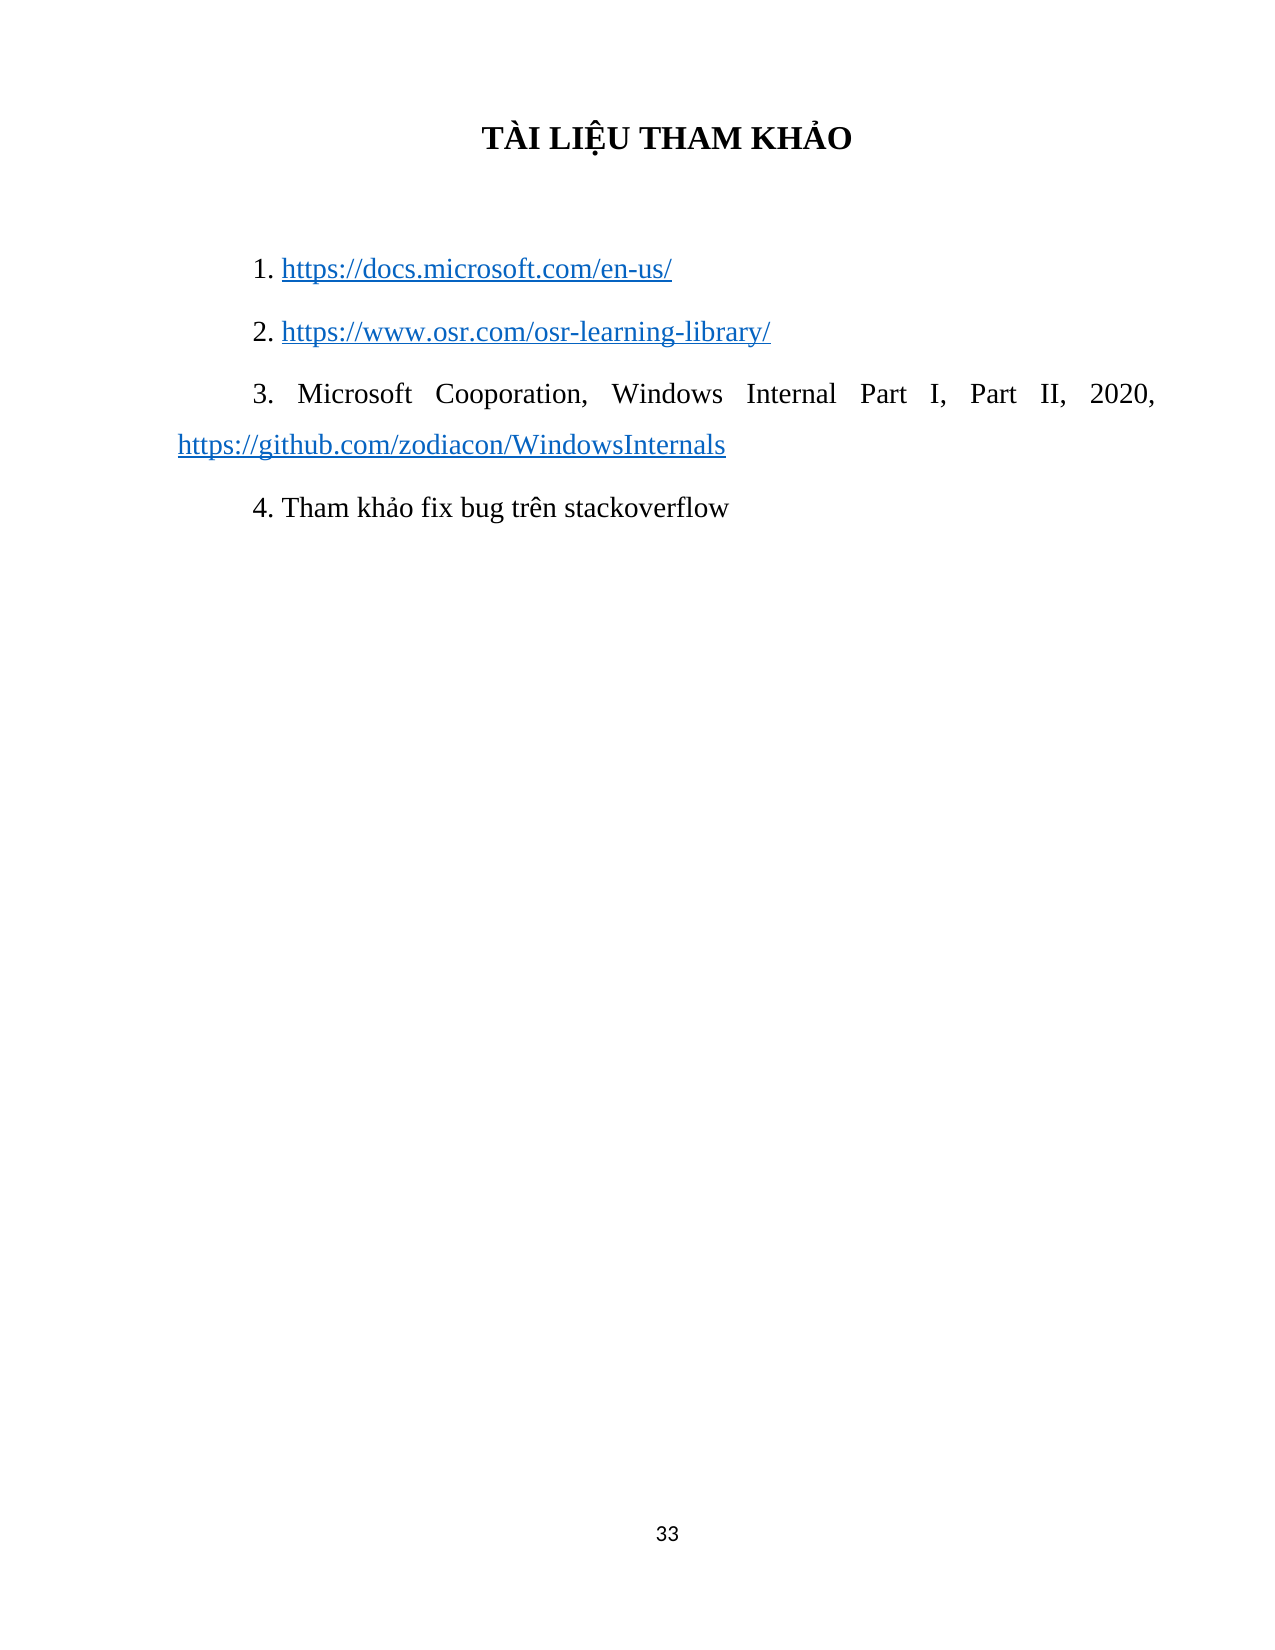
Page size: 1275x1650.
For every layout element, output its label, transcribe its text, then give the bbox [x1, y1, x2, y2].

text 3. Microsoft Cooporation, Windows Internal Part I, Part II, 2020, https://github.com/zodiacon/WindowsInternals [177, 377, 1157, 460]
subtitle TÀI LIỆU THAM KHẢO [177, 118, 1157, 156]
text 1. https://docs.microsoft.com/en-us/ [177, 251, 1157, 284]
text 4. Tham khảo fix bug trên stackoverflow [177, 490, 1157, 523]
text 2. https://www.osr.com/osr-learning-library/ [177, 314, 1157, 347]
